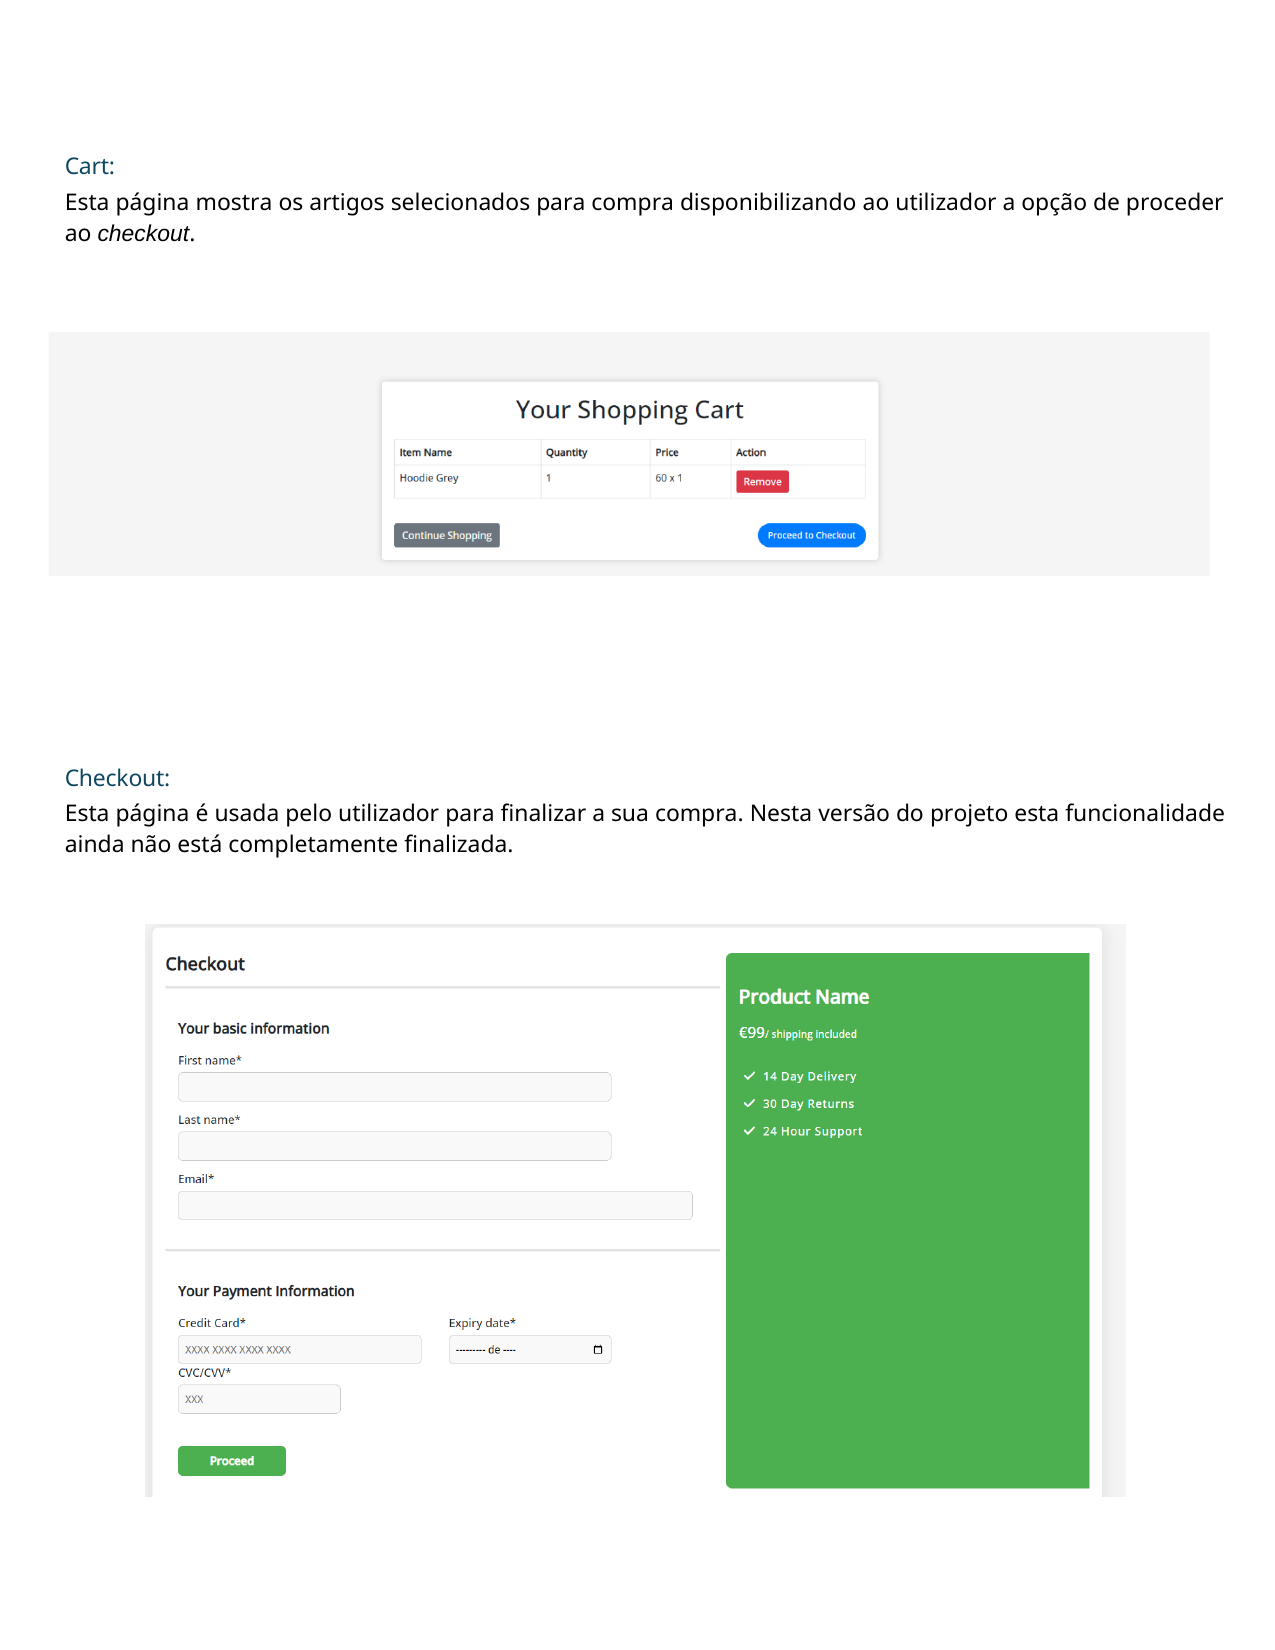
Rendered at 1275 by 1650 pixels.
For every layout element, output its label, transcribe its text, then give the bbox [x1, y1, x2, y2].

picture [47, 331, 1210, 575]
text Esta página mostra os artigos selecionados para compra disponibilizando ao utilizador a opção de proceder ao checkout. [64, 185, 1229, 248]
subtitle Checkout: [64, 762, 1229, 793]
subtitle Cart: [64, 150, 1229, 181]
picture [145, 924, 1127, 1497]
text Esta página é usada pelo utilizador para finalizar a sua compra. Nesta versão do projeto esta funcionalidade ainda não está completamente finalizada. [64, 797, 1229, 859]
